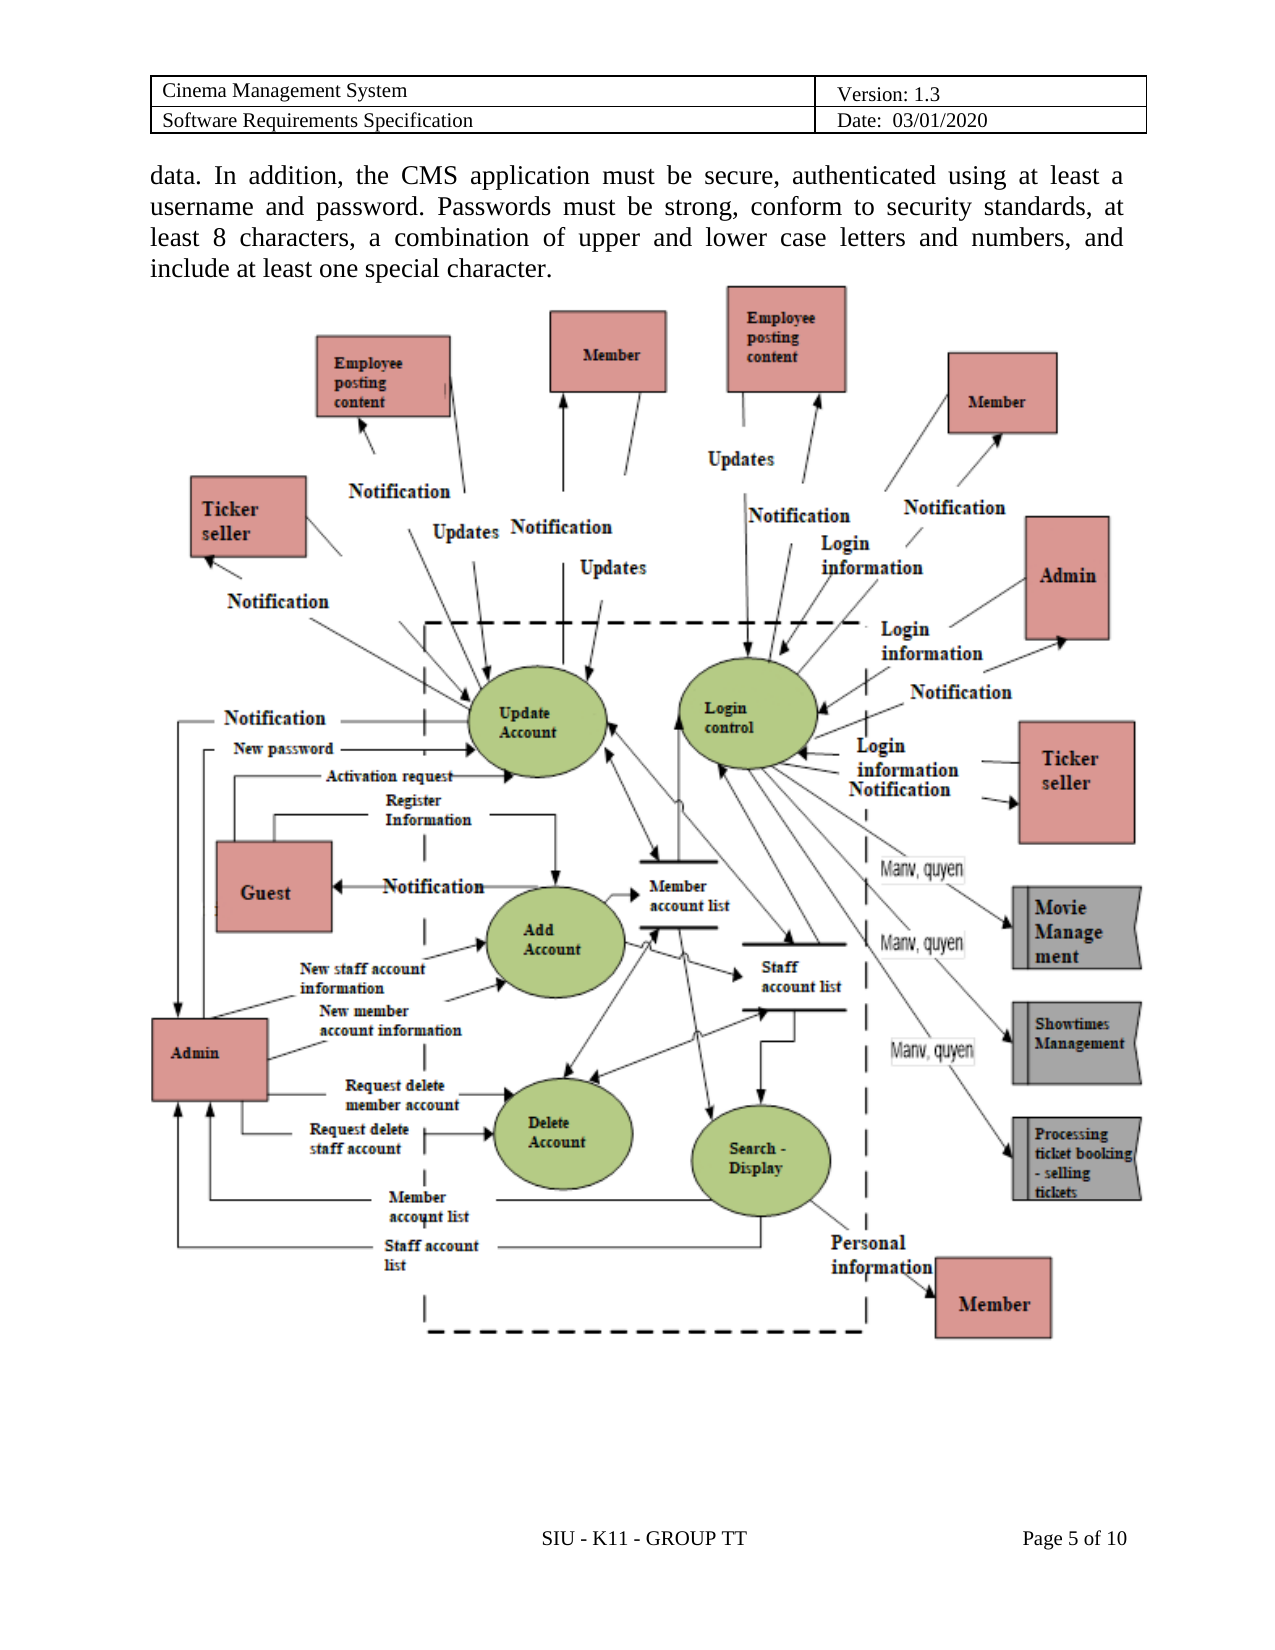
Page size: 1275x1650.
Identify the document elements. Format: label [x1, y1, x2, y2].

picture [150, 283, 1194, 1415]
text [150, 159, 1125, 283]
